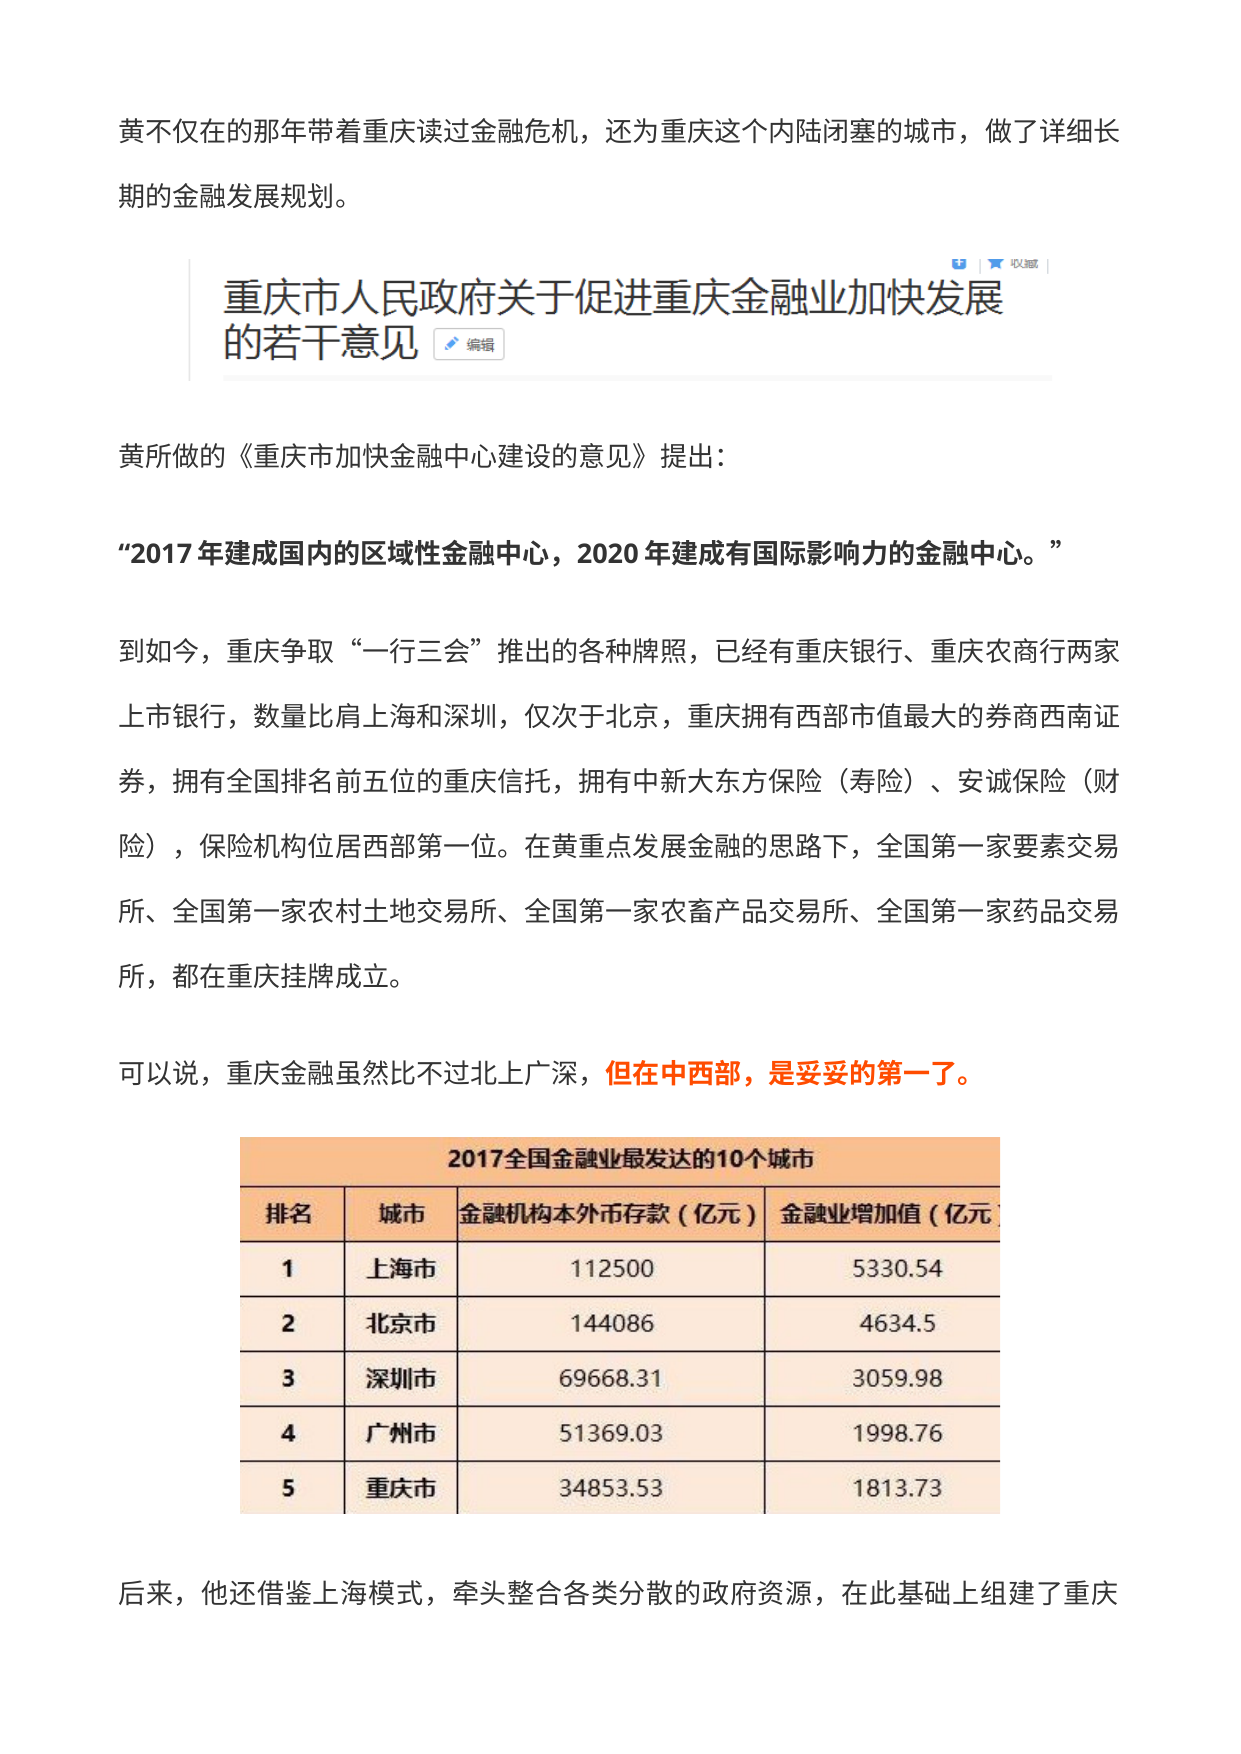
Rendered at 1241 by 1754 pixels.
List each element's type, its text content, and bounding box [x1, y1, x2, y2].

picture [188, 259, 1053, 381]
picture [240, 1137, 1001, 1514]
text “2017年建成国内的区域性金融中心，2020年建成有国际影响力的金融中心。” [118, 519, 1122, 584]
text 黄所做的《重庆市加快金融中心建设的意见》提出： [118, 422, 1122, 487]
text 黄不仅在的那年带着重庆读过金融危机，还为重庆这个内陆闭塞的城市，做了详细长期的金融发展规划。 [118, 97, 1122, 227]
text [118, 1559, 1122, 1624]
text 到如今，重庆争取“一行三会”推出的各种牌照，已经有重庆银行、重庆农商行两家上市银行，数量比肩上海和深圳，仅次于北京，重庆拥有西部市值最大的券商西南证券，拥有全国排名前五位的重庆信托，拥有中新大东方保险（寿险）、安诚保险（财险），保险机构位居西部第一位。在黄重点发展金融的思路下，全国第一家要素交易所、全国第一家农村土地交易所、全国第一家农畜产品交易所、全国第一家药品交易所，都在重庆挂牌成立。 [118, 617, 1122, 1007]
text 可以说，重庆金融虽然比不过北上广深，但在中西部，是妥妥的第一了。 [118, 1039, 1122, 1104]
